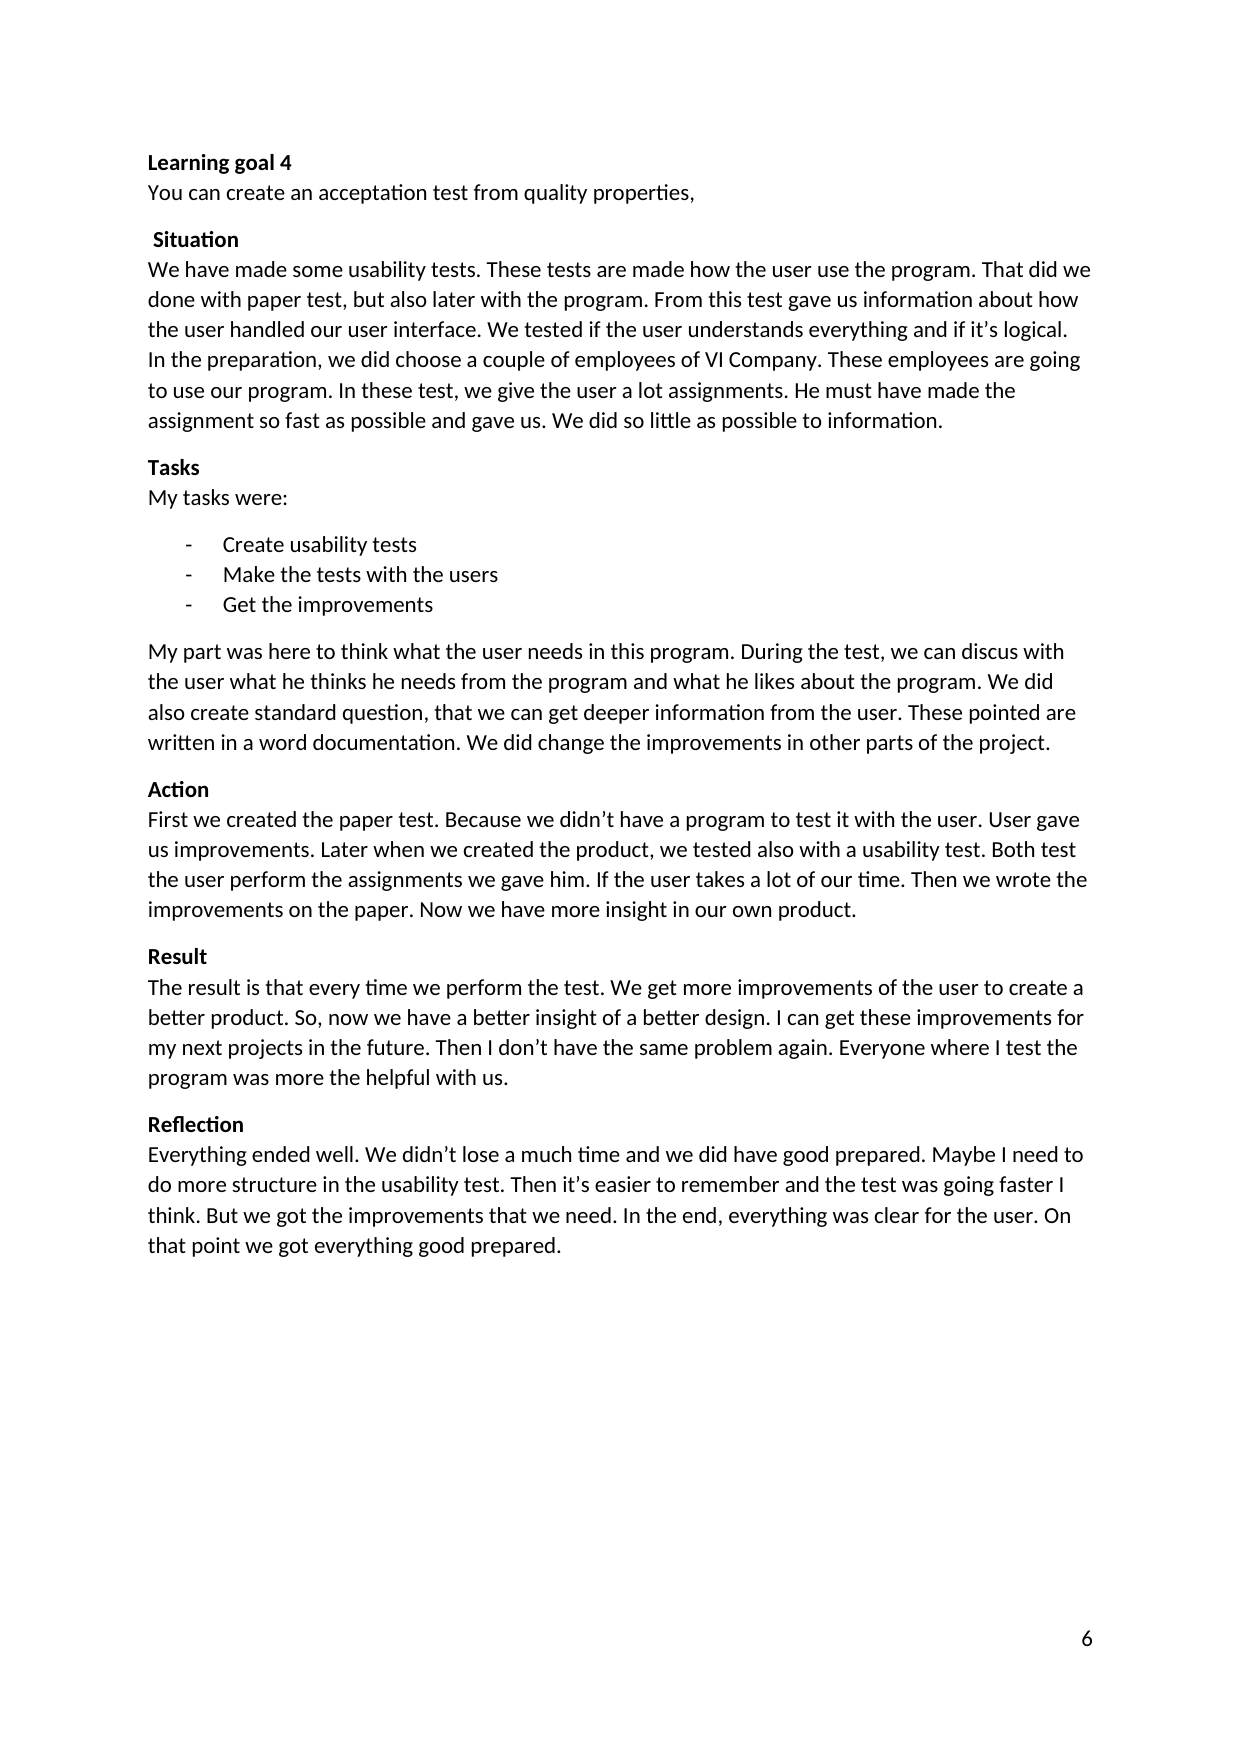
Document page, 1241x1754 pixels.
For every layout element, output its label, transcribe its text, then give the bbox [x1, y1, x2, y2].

text Situation We have made some usability tests. These tests are made how the user use the program. That did we done with paper test, but also later with the program. From this test gave us information about how the user handled our user interface. We tested if the user understands everything and if it’s logical. In the preparation, we did choose a couple of employees of VI Company. These employees are going to use our program. In these test, we give the user a lot assignments. He must have made the assignment so fast as possible and gave us. We did so little as possible to information. [148, 225, 1093, 434]
text My part was here to think what the user needs in this program. During the test, we can discus with the user what he thinks he needs from the program and what he likes about the program. We did also create standard question, that we can get deeper information from the user. These pointed are written in a word documentation. We did change the improvements in other parts of the project. [148, 637, 1093, 756]
text Action First we created the paper test. Because we didn’t have a program to test it with the user. User gave us improvements. Later when we created the product, we tested also with a usability test. Both test the user perform the assignments we gave him. If the user takes a lot of our time. Then we wrote the improvements on the paper. Now we have more insight in our own product. [148, 775, 1093, 923]
list Get the improvements [185, 590, 1093, 618]
text Reflection Everything ended well. We didn’t lose a much time and we did have good prepared. Maybe I need to do more structure in the usability test. Then it’s easier to remember and the test was going faster I think. But we got the improvements that we need. In the end, everything was clear for the user. On that point we got everything good prepared. [148, 1110, 1093, 1259]
list Make the tests with the users [185, 560, 1093, 588]
text Result The result is that every time we perform the test. We get more improvements of the user to create a better product. So, now we have a better insight of a better design. I can get these improvements for my next projects in the future. Then I don’t have the same problem again. Everyone where I test the program was more the helpful with us. [148, 942, 1093, 1091]
text Tasks My tasks were: [148, 453, 1093, 511]
text Learning goal 4 You can create an acceptation test from quality properties, [148, 148, 1093, 206]
list Create usability tests [185, 530, 1093, 558]
